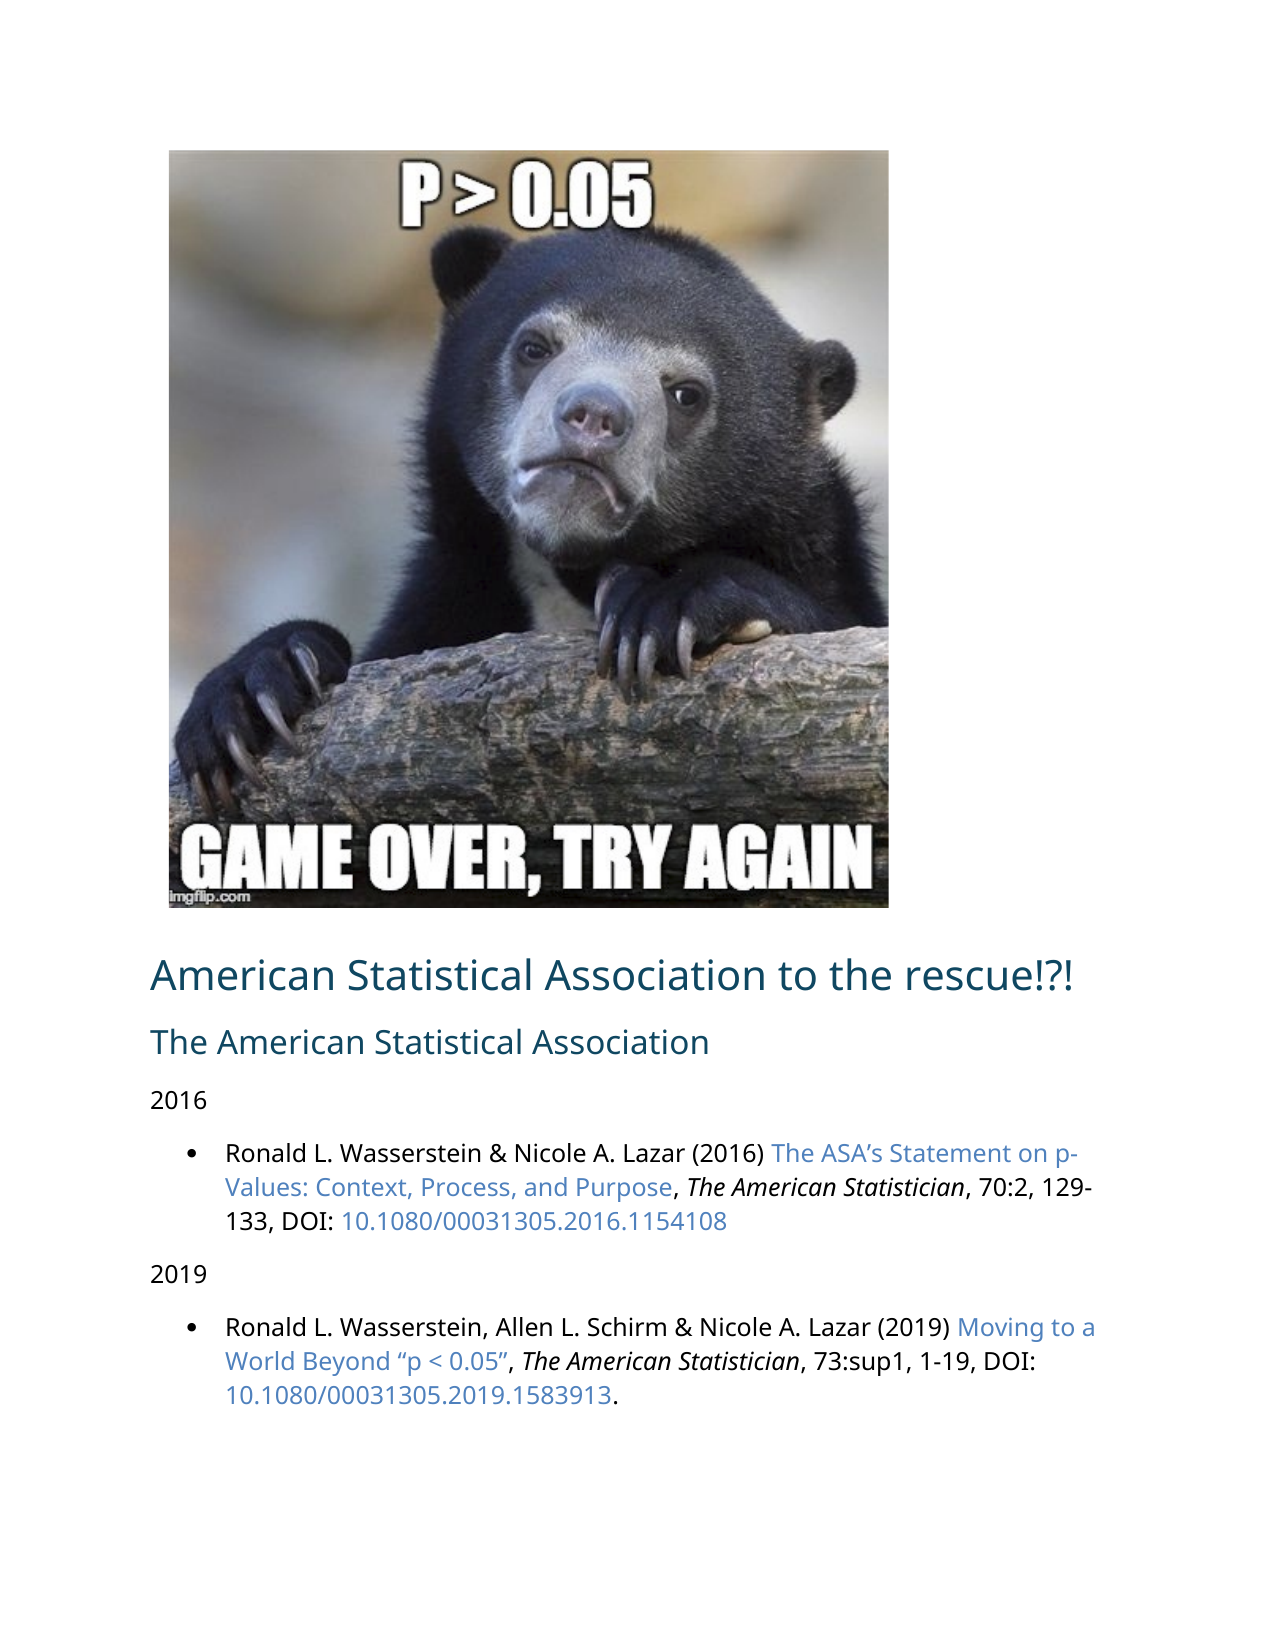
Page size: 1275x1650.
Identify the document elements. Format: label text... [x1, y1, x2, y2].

list Ronald L. Wasserstein, Allen L. Schirm & Nicole A. Lazar (2019) Moving to a World Beyond “p < 0.05”, The American Statistician, 73:sup1, 1-19, DOI: 10.1080/00031305.2019.1583913. [187, 1309, 1125, 1412]
picture [168, 150, 889, 908]
text 2016 [150, 1083, 1125, 1117]
list Ronald L. Wasserstein & Nicole A. Lazar (2016) The ASA’s Statement on p-Values: Context, Process, and Purpose, The American Statistician, 70:2, 129-133, DOI: 10.1080/00031305.2016.1154108 [187, 1136, 1125, 1238]
subtitle The American Statistical Association [150, 1019, 1125, 1064]
subtitle American Statistical Association to the rescue!?! [150, 945, 1125, 1002]
text 2019 [150, 1257, 1125, 1291]
